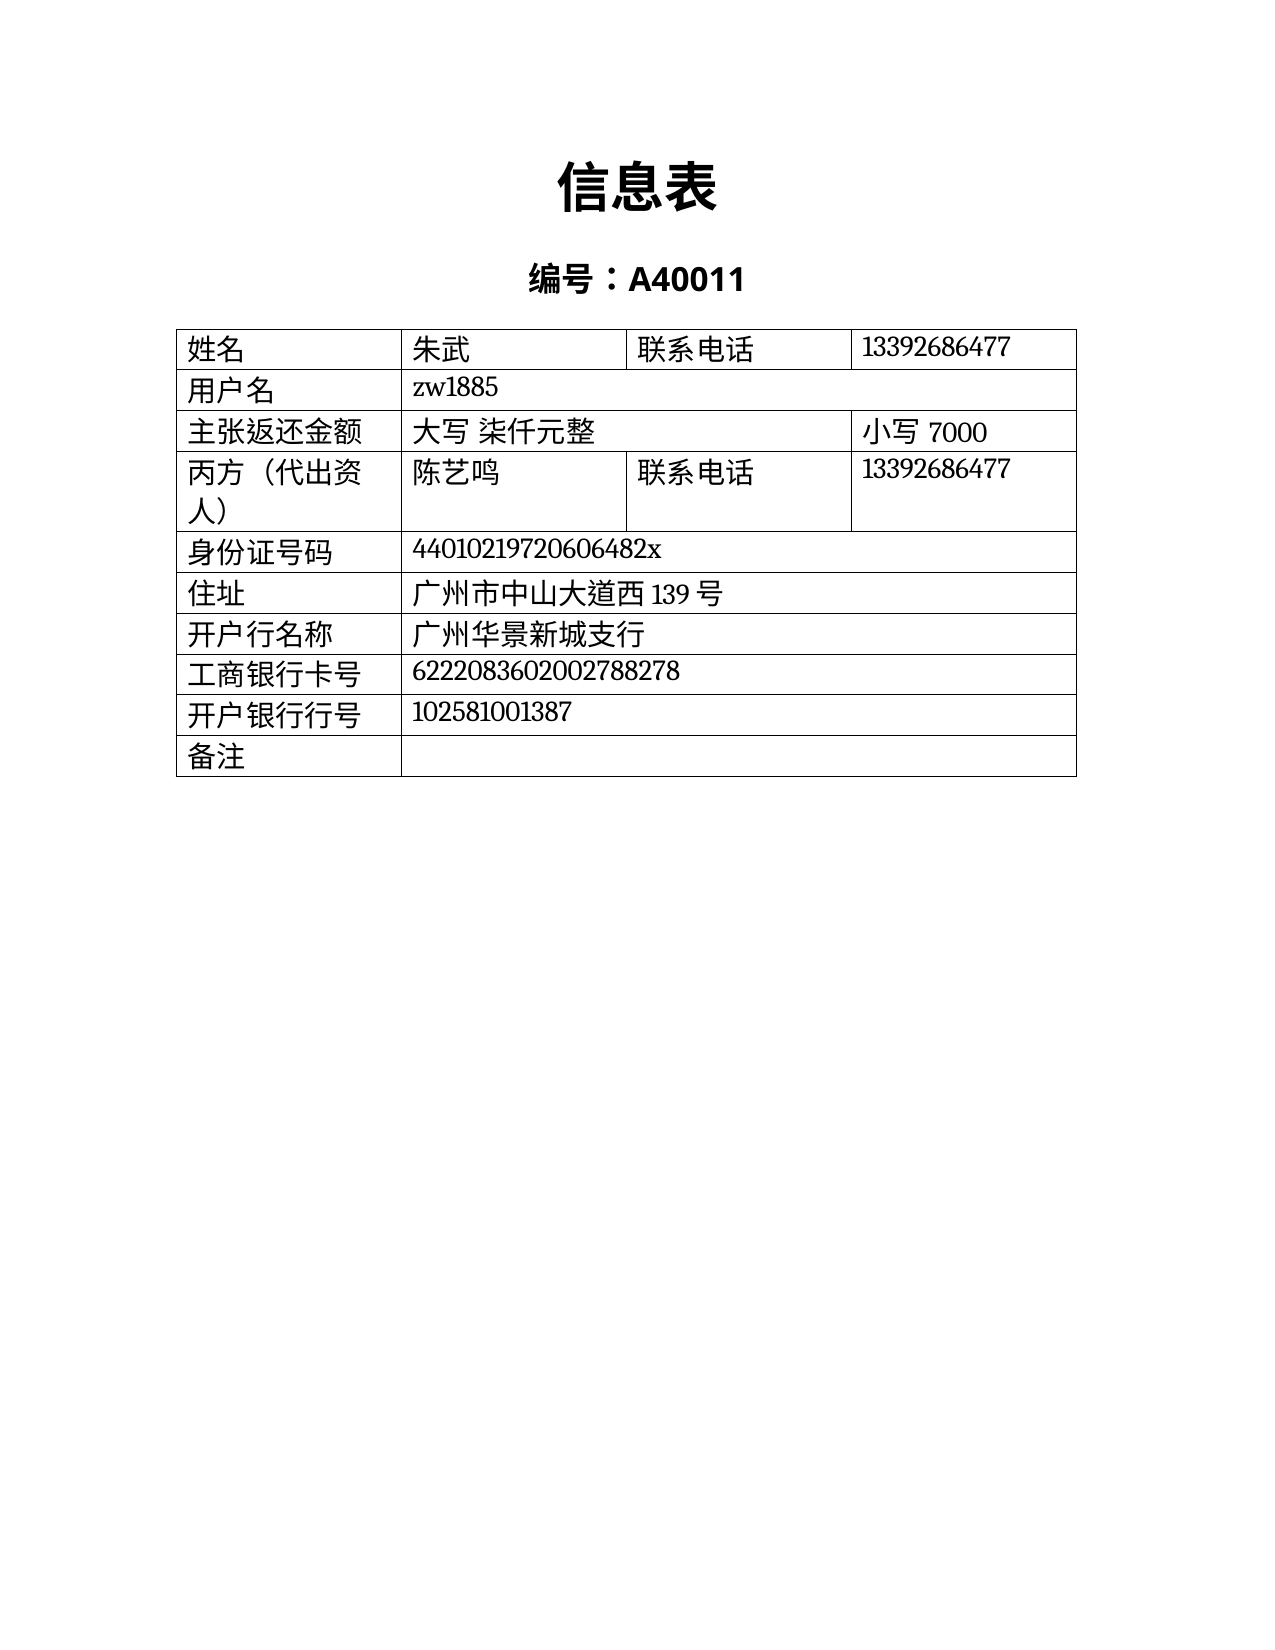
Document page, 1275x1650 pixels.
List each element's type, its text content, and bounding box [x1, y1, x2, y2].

table_cell zw1885 [402, 370, 1076, 410]
text 信息表 [187, 150, 1087, 224]
table_header 13392686477 [852, 330, 1076, 369]
table_cell [402, 736, 1076, 776]
table_cell 主张返还金额 [177, 411, 401, 451]
table_header 姓名 [177, 330, 401, 369]
table_cell 身份证号码 [177, 532, 401, 572]
table_cell 住址 [177, 573, 401, 613]
table_cell 广州华景新城支行 [402, 614, 1076, 653]
table_cell 联系电话 [627, 452, 851, 531]
table_cell 开户银行行号 [177, 695, 401, 735]
text 编号：A40011 [187, 256, 1087, 301]
table_cell 工商银行卡号 [177, 655, 401, 694]
table_cell 44010219720606482x [402, 532, 1076, 572]
table_cell 开户行名称 [177, 614, 401, 653]
table_cell 丙方（代出资人） [177, 452, 401, 531]
table_cell 102581001387 [402, 695, 1076, 735]
table_cell 备注 [177, 736, 401, 776]
table_cell 陈艺鸣 [402, 452, 626, 531]
table_header 联系电话 [627, 330, 851, 369]
table_cell 小写 7000 [852, 411, 1076, 451]
table_cell 用户名 [177, 370, 401, 410]
table_cell 广州市中山大道西139号 [402, 573, 1076, 613]
table_cell 6222083602002788278 [402, 655, 1076, 694]
table_cell 大写 柒仟元整 [402, 411, 851, 451]
table_cell 13392686477 [852, 452, 1076, 531]
table_header 朱武 [402, 330, 626, 369]
